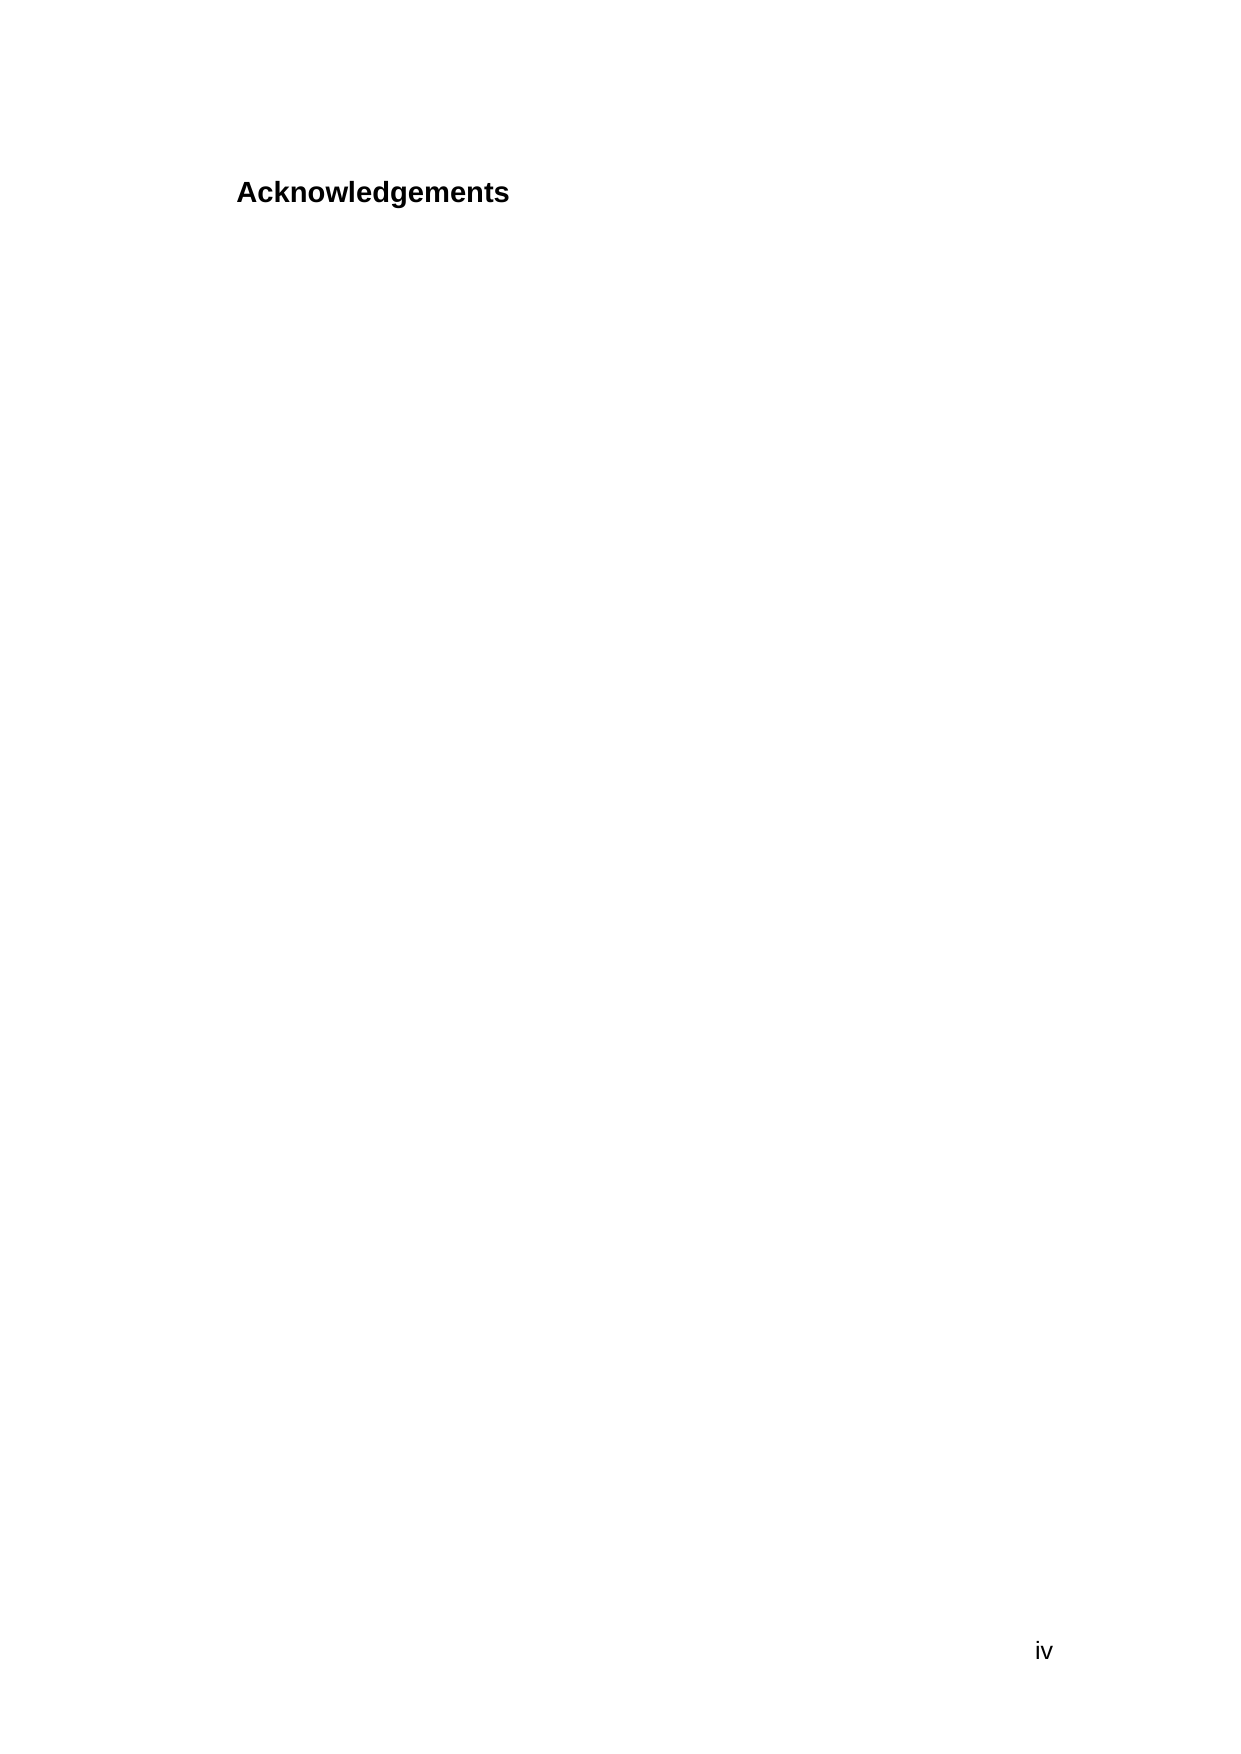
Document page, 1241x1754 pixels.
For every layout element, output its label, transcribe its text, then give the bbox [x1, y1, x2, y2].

subtitle Acknowledgements [236, 175, 1053, 208]
